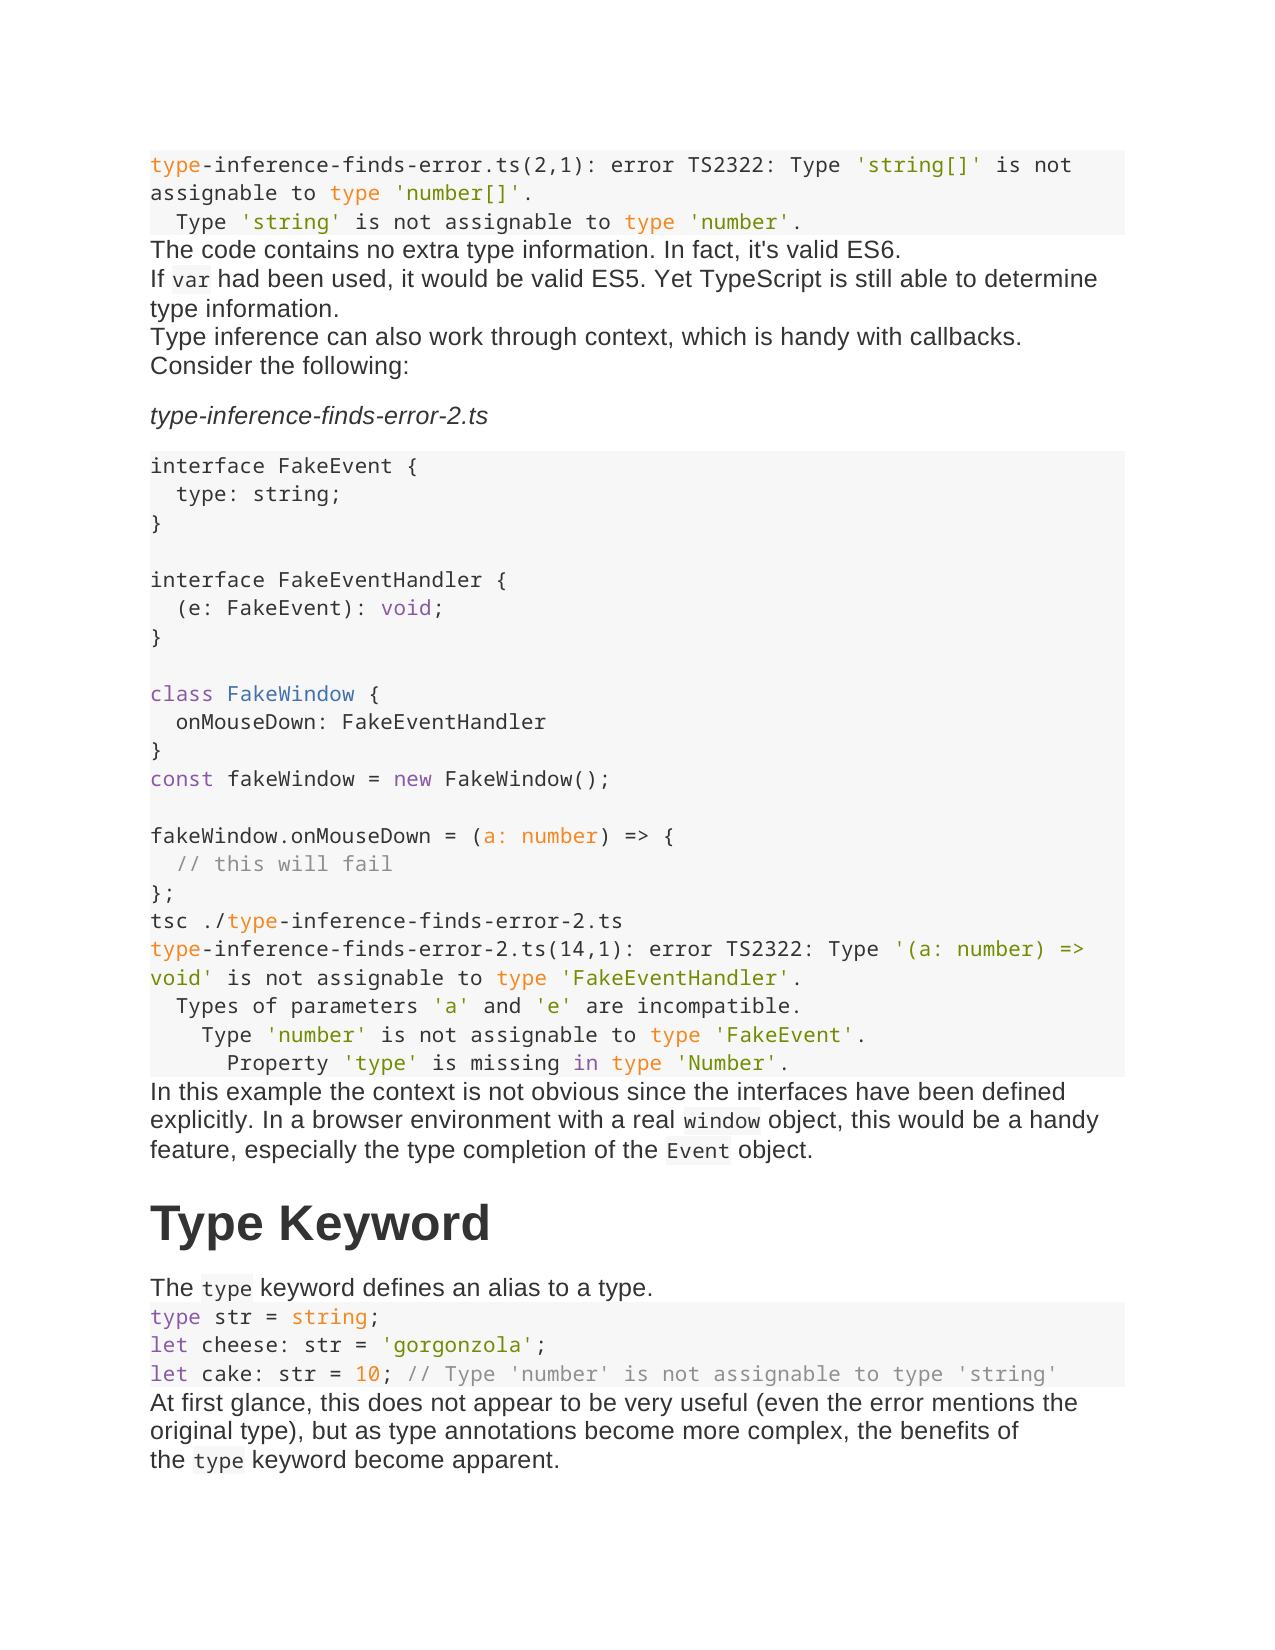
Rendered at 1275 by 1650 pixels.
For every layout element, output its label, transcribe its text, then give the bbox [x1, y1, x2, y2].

text interface FakeEventHandler { [150, 565, 1125, 593]
text onMouseDown: FakeEventHandler [150, 707, 1125, 736]
text const fakeWindow = new FakeWindow(); [150, 764, 1125, 792]
text Type 'number' is not assignable to type 'FakeEvent'. [150, 1020, 1125, 1048]
text type: string; [150, 479, 1125, 508]
text Types of parameters 'a' and 'e' are incompatible. [150, 991, 1125, 1020]
text class FakeWindow { [150, 679, 1125, 707]
text } [150, 736, 1125, 764]
text fakeWindow.onMouseDown = (a: number) => { [150, 821, 1125, 849]
text let cheese: str = 'gorgonzola'; [150, 1331, 1125, 1359]
text Type 'string' is not assignable to type 'number'. [150, 207, 1125, 235]
subtitle Type Keyword [150, 1194, 1125, 1251]
text tsc ./type-inference-finds-error-2.ts [150, 906, 1125, 934]
text } [150, 622, 1125, 650]
text type str = string; [150, 1302, 1125, 1331]
text In this example the context is not obvious since the interfaces have been defined explicitly. In a browser environment with a real window object, this would be a handy feature, especially the type completion of the Event object. [150, 1077, 1125, 1165]
text let cake: str = 10; // Type 'number' is not assignable to type 'string' [150, 1359, 1125, 1387]
text Type inference can also work through context, which is handy with callbacks. Consider the following: [150, 322, 1125, 380]
text The type keyword defines an alias to a type. [150, 1273, 1125, 1302]
text The code contains no extra type information. In fact, it's valid ES6. If var had been used, it would be valid ES5. Yet TypeScript is still able to determine type information. [150, 235, 1125, 322]
text }; [150, 878, 1125, 906]
text } [150, 508, 1125, 536]
text // this will fail [150, 849, 1125, 878]
text At first glance, this does not appear to be very useful (even the error mentions the original type), but as type annotations become more complex, the benefits of the type keyword become apparent. [150, 1387, 1125, 1474]
text (e: FakeEvent): void; [150, 593, 1125, 622]
text type-inference-finds-error.ts(2,1): error TS2322: Type 'string[]' is not assignable to type 'number[]'. [150, 150, 1125, 207]
text type-inference-finds-error-2.ts [150, 401, 1125, 430]
text type-inference-finds-error-2.ts(14,1): error TS2322: Type '(a: number) => void' is not assignable to type 'FakeEventHandler'. [150, 934, 1125, 991]
text Property 'type' is missing in type 'Number'. [150, 1048, 1125, 1077]
text interface FakeEvent { [150, 451, 1125, 479]
